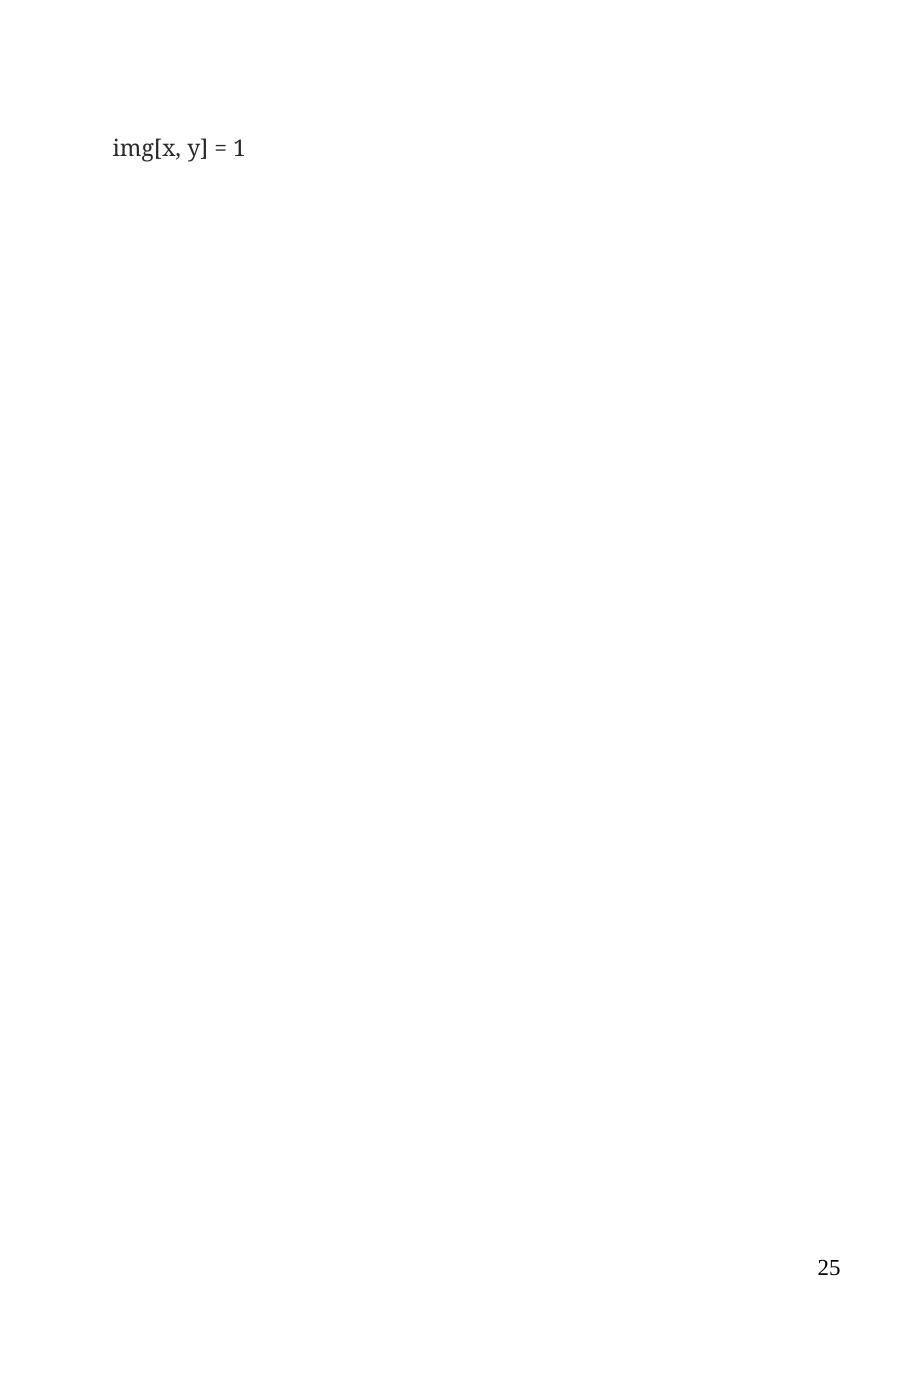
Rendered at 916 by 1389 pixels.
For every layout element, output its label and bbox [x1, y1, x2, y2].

text [112, 132, 286, 163]
